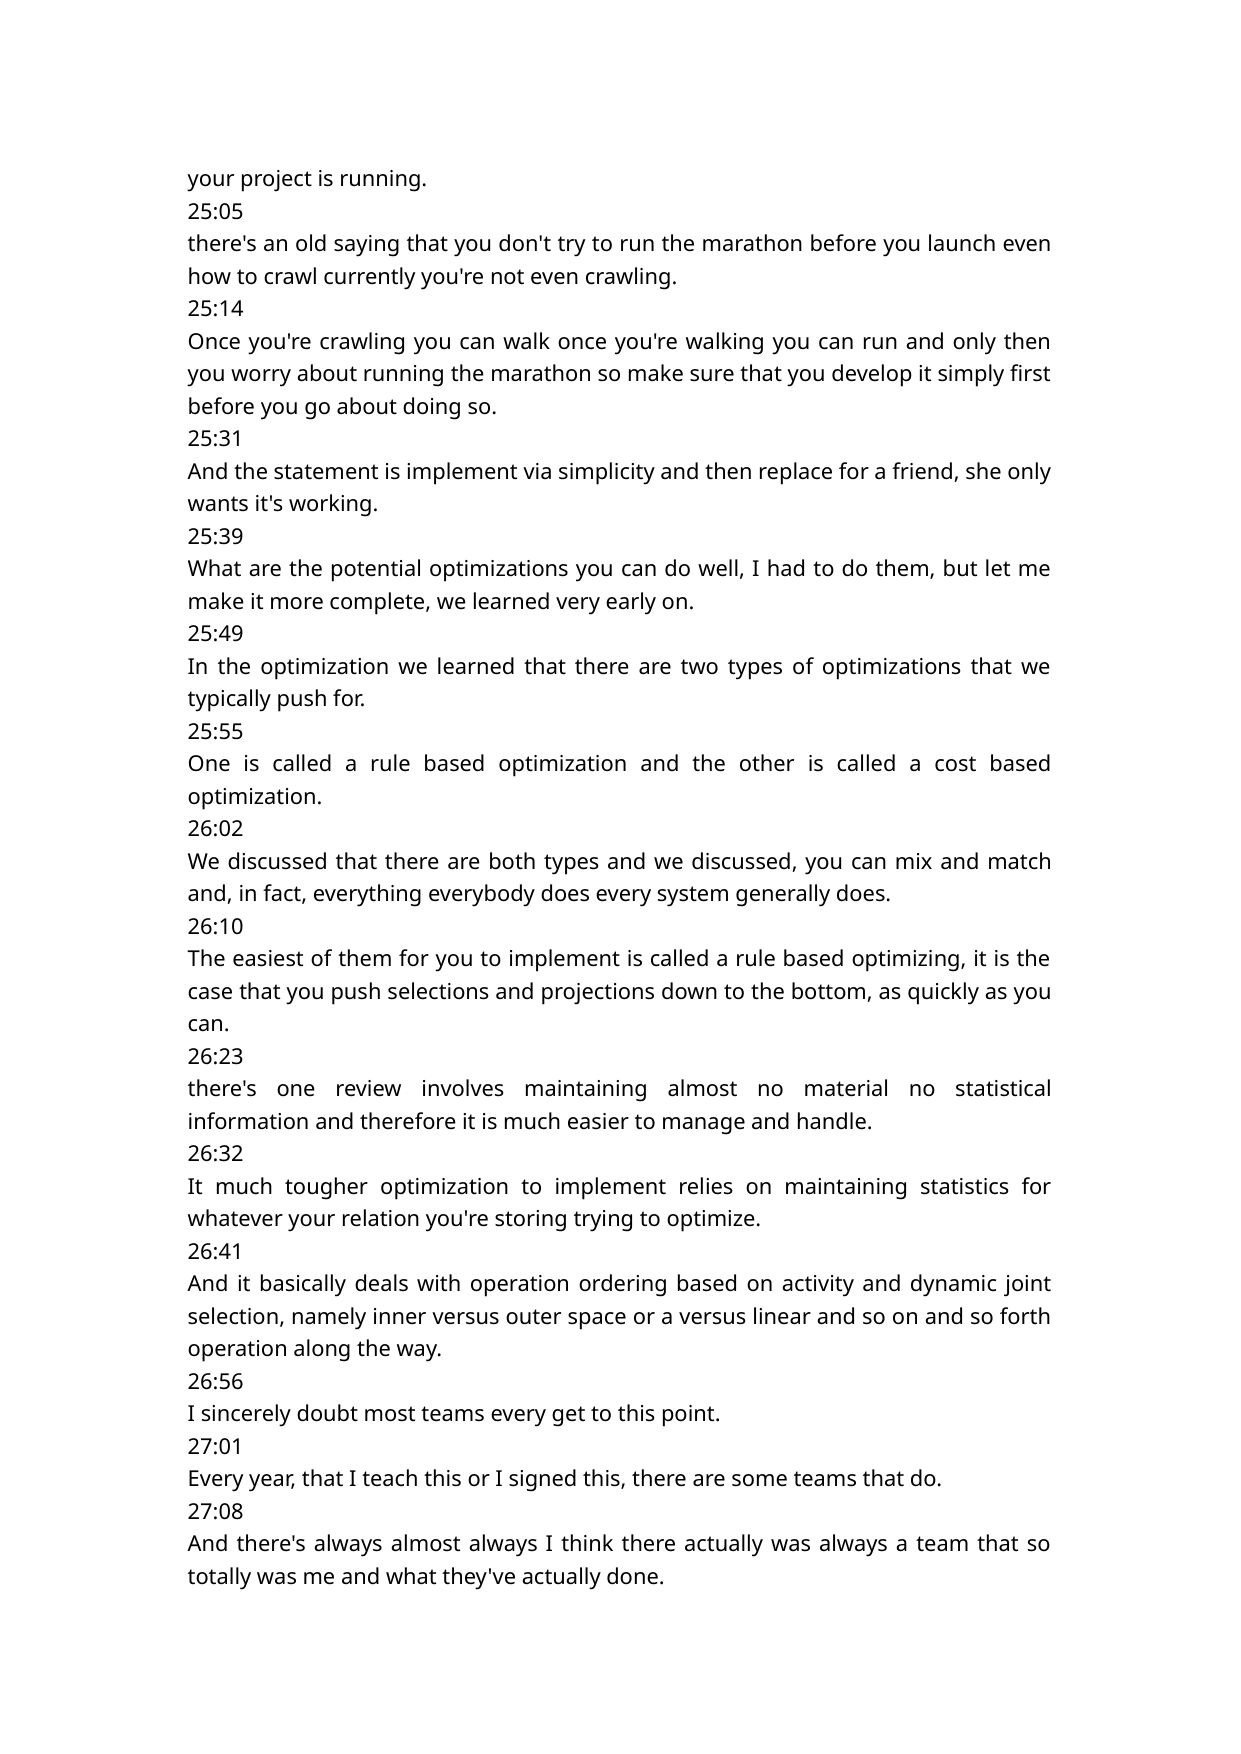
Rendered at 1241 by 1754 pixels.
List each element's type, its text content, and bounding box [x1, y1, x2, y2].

text there's an old saying that you don't try to run the marathon before you launch even how to crawl currently you're not even crawling. [187, 227, 1053, 292]
text 26:10 [187, 909, 1053, 942]
text The easiest of them for you to implement is called a rule based optimizing, it is the case that you push selections and projections down to the bottom, as quickly as you can. [187, 942, 1053, 1039]
text And there's always almost always I think there actually was always a team that so totally was me and what they've actually done. [187, 1527, 1053, 1592]
text 25:49 [187, 617, 1053, 649]
text 26:32 [187, 1137, 1053, 1169]
text 25:05 [187, 194, 1053, 227]
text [187, 162, 1053, 194]
text It much tougher optimization to implement relies on maintaining statistics for whatever your relation you're storing trying to optimize. [187, 1169, 1053, 1234]
text Every year, that I teach this or I signed this, there are some teams that do. [187, 1462, 1053, 1494]
text 27:08 [187, 1494, 1053, 1527]
text 25:39 [187, 519, 1053, 552]
text In the optimization we learned that there are two types of optimizations that we typically push for. [187, 649, 1053, 714]
text I sincerely doubt most teams every get to this point. [187, 1397, 1053, 1429]
text Once you're crawling you can walk once you're walking you can run and only then you worry about running the marathon so make sure that you develop it simply first before you go about doing so. [187, 324, 1053, 422]
text 25:31 [187, 422, 1053, 454]
text 25:14 [187, 292, 1053, 324]
text there's one review involves maintaining almost no material no statistical information and therefore it is much easier to manage and handle. [187, 1072, 1053, 1137]
text We discussed that there are both types and we discussed, you can mix and match and, in fact, everything everybody does every system generally does. [187, 844, 1053, 909]
text And the statement is implement via simplicity and then replace for a friend, she only wants it's working. [187, 454, 1053, 519]
text What are the potential optimizations you can do well, I had to do them, but let me make it more complete, we learned very early on. [187, 552, 1053, 617]
text 26:41 [187, 1234, 1053, 1267]
text 25:55 [187, 714, 1053, 747]
text 26:02 [187, 812, 1053, 844]
text 27:01 [187, 1429, 1053, 1462]
text 26:56 [187, 1364, 1053, 1397]
text 26:23 [187, 1039, 1053, 1072]
text One is called a rule based optimization and the other is called a cost based optimization. [187, 747, 1053, 812]
text And it basically deals with operation ordering based on activity and dynamic joint selection, namely inner versus outer space or a versus linear and so on and so forth operation along the way. [187, 1267, 1053, 1364]
